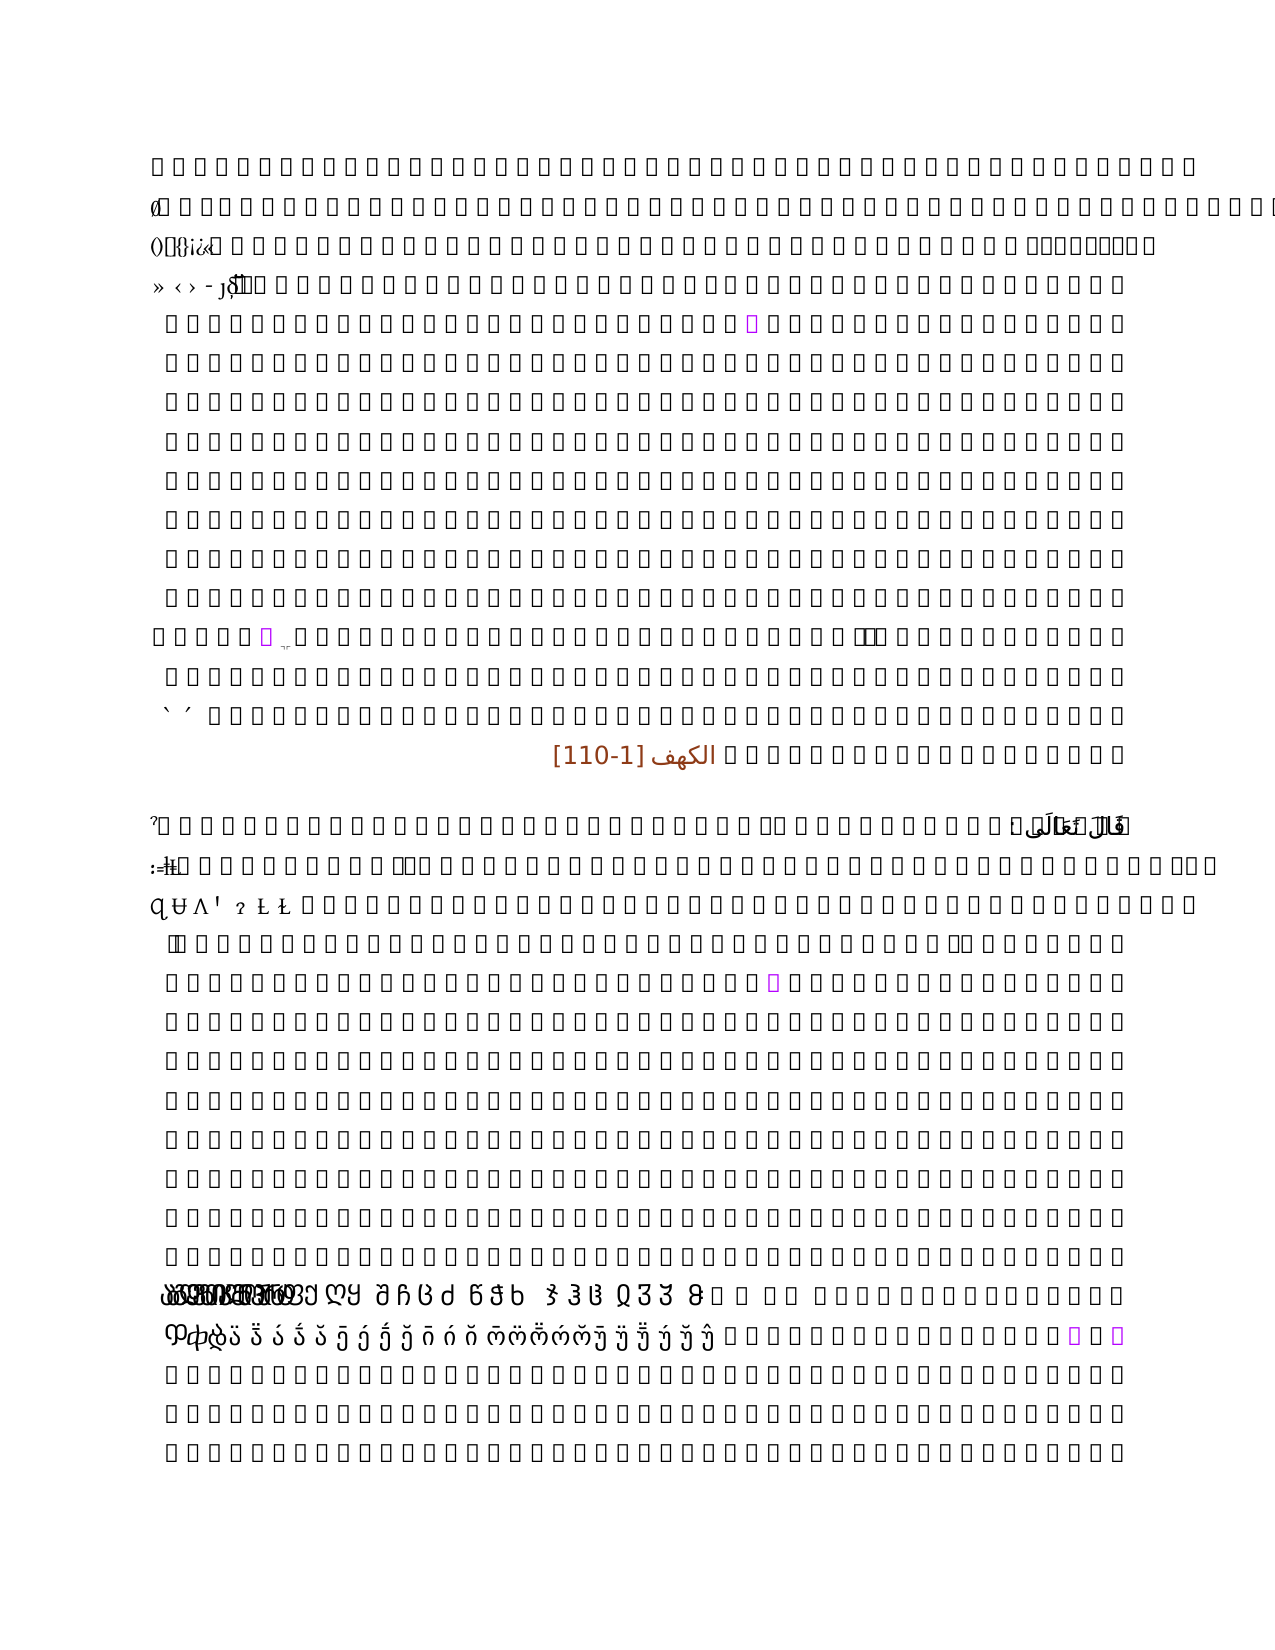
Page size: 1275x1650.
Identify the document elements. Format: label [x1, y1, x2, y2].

text [150, 150, 1125, 1470]
